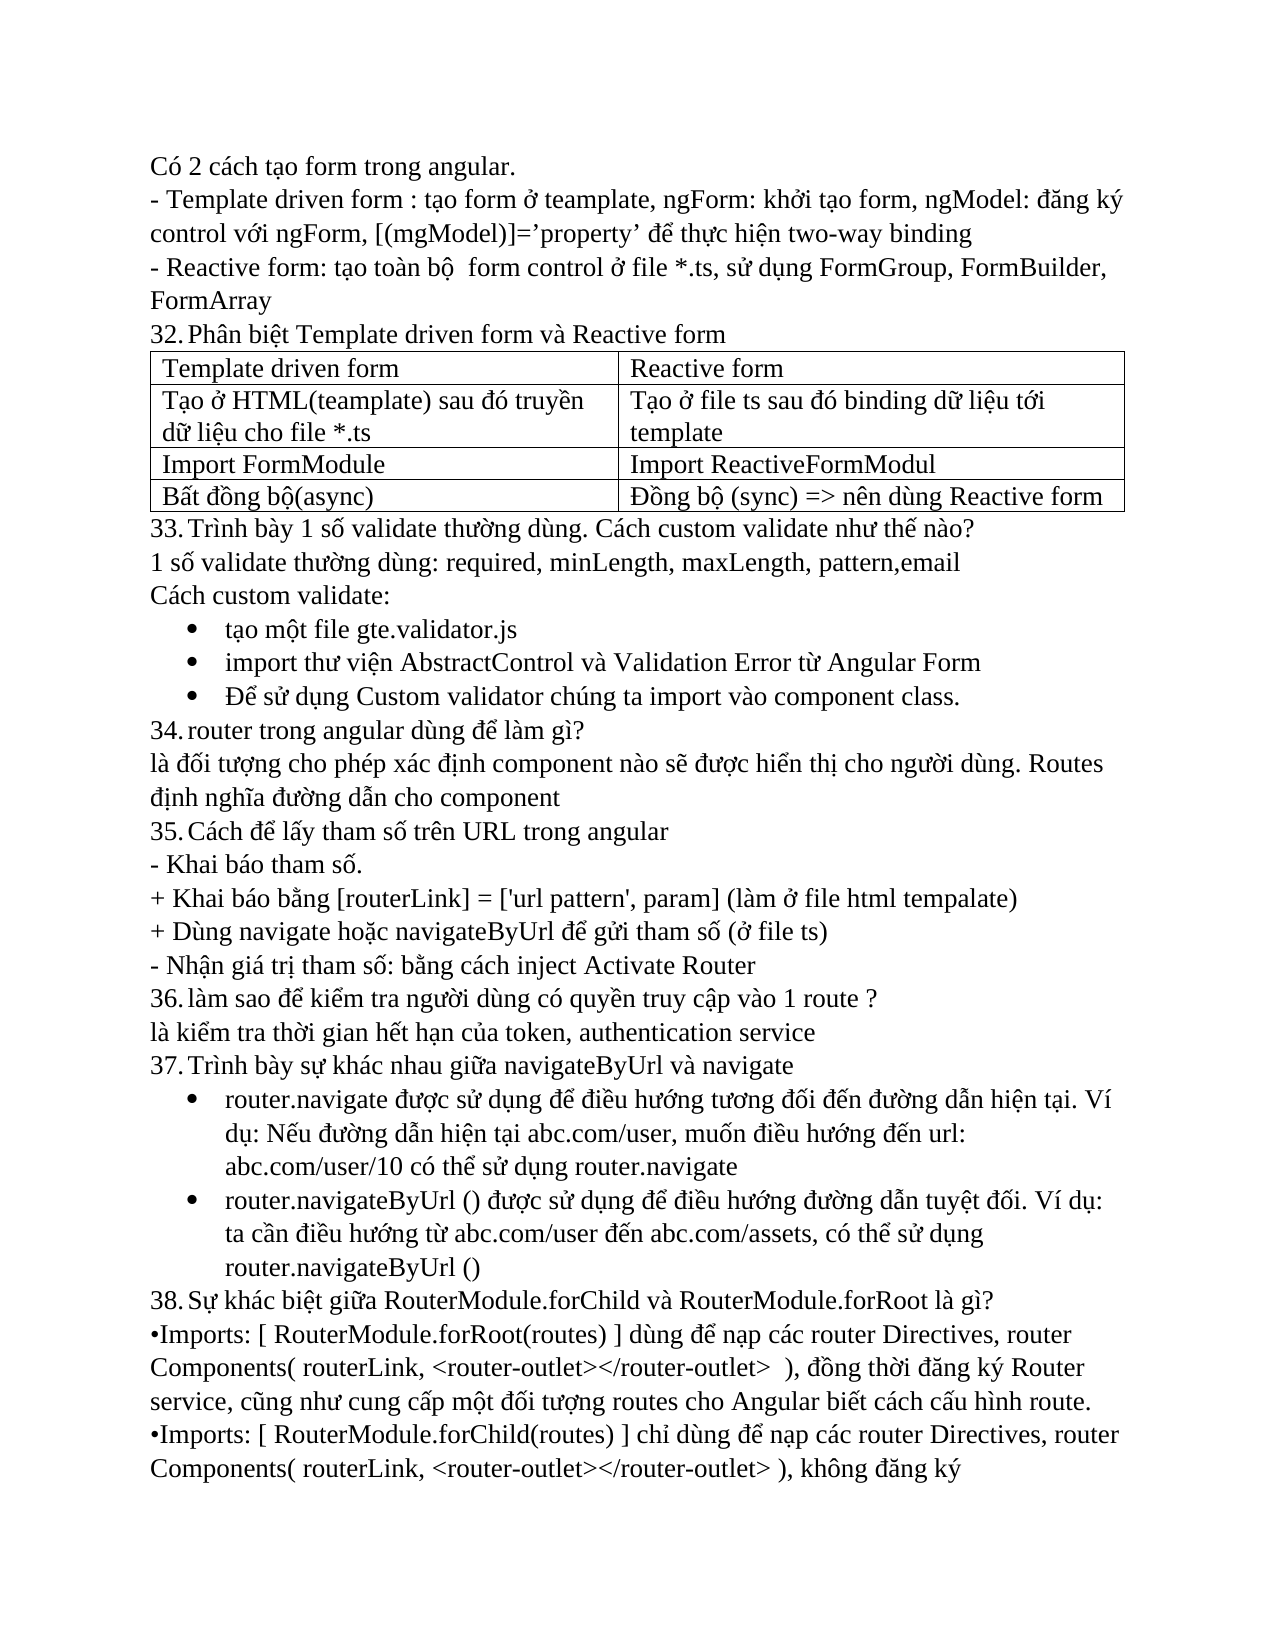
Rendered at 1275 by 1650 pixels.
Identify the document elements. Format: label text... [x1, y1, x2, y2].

text •Imports: [ RouterModule.forRoot(routes) ] dùng để nạp các router Directives, router Components( routerLink, <router-outlet></router-outlet> ), đồng thời đăng ký Router service, cũng như cung cấp một đối tượng routes cho Angular biết cách cấu hình route. [150, 1318, 1125, 1416]
table_cell Tạo ở HTML(teamplate) sau đó truyền dữ liệu cho file *.ts [151, 385, 618, 447]
text •Imports: [ RouterModule.forChild(routes) ] chỉ dùng để nạp các router Directives, router Components( routerLink, <router-outlet></router-outlet> ), không đăng ký [150, 1419, 1125, 1483]
list Trình bày sự khác nhau giữa navigateByUrl và navigate [150, 1049, 1125, 1081]
table_cell Tạo ở file ts sau đó binding dữ liệu tới template [619, 385, 1124, 447]
text là kiểm tra thời gian hết hạn của token, authentication service [150, 1016, 1125, 1047]
table_header Template driven form [151, 352, 618, 383]
list router trong angular dùng để làm gì? [150, 714, 1125, 745]
text - Khai báo tham số. [150, 848, 1125, 879]
list router.navigate được sử dụng để điều hướng tương đối đến đường dẫn hiện tại. Ví dụ: Nếu đường dẫn hiện tại abc.com/user, muốn điều hướng đến url: abc.com/user/10 có thể sử dụng router.navigate [187, 1083, 1125, 1181]
table_header Reactive form [619, 352, 1124, 383]
list Cách để lấy tham số trên URL trong angular [150, 815, 1125, 846]
text - Reactive form: tạo toàn bộ form control ở file *.ts, sử dụng FormGroup, FormBuilder, FormArray [150, 251, 1125, 315]
text Cách custom validate: [150, 579, 1125, 610]
text Có 2 cách tạo form trong angular. [150, 150, 1125, 181]
list Phân biệt Template driven form và Reactive form [150, 318, 1125, 349]
table_cell Import ReactiveFormModul [619, 448, 1124, 479]
list router.navigateByUrl () được sử dụng để điều hướng đường dẫn tuyệt đối. Ví dụ: ta cần điều hướng từ abc.com/user đến abc.com/assets, có thể sử dụng router.navigateByUrl () [187, 1184, 1125, 1282]
list Sự khác biệt giữa RouterModule.forChild và RouterModule.forRoot là gì? [150, 1284, 1125, 1316]
table_cell Bất đồng bộ(async) [151, 480, 618, 511]
list Trình bày 1 số validate thường dùng. Cách custom validate như thế nào? [150, 512, 1125, 543]
table_cell Import FormModule [151, 448, 618, 479]
list tạo một file gte.validator.js [187, 613, 1125, 644]
text - Template driven form : tạo form ở teamplate, ngForm: khởi tạo form, ngModel: đăng ký control với ngForm, [(mgModel)]=’property’ để thực hiện two-way binding [150, 183, 1125, 248]
table_cell Đồng bộ (sync) => nên dùng Reactive form [619, 480, 1124, 511]
list import thư viện AbstractControl và Validation Error từ Angular Form [187, 647, 1125, 678]
text là đối tượng cho phép xác định component nào sẽ được hiển thị cho người dùng. Routes định nghĩa đường dẫn cho component [150, 748, 1125, 812]
list làm sao để kiểm tra người dùng có quyền truy cập vào 1 route ? [150, 982, 1125, 1013]
text + Khai báo bằng [routerLink] = ['url pattern', param] (làm ở file html tempalate) [150, 882, 1125, 913]
text + Dùng navigate hoặc navigateByUrl để gửi tham số (ở file ts) [150, 915, 1125, 946]
list Để sử dụng Custom validator chúng ta import vào component class. [187, 680, 1125, 712]
text - Nhận giá trị tham số: bằng cách inject Activate Router [150, 949, 1125, 980]
text 1 số validate thường dùng: required, minLength, maxLength, pattern,email [150, 546, 1125, 577]
